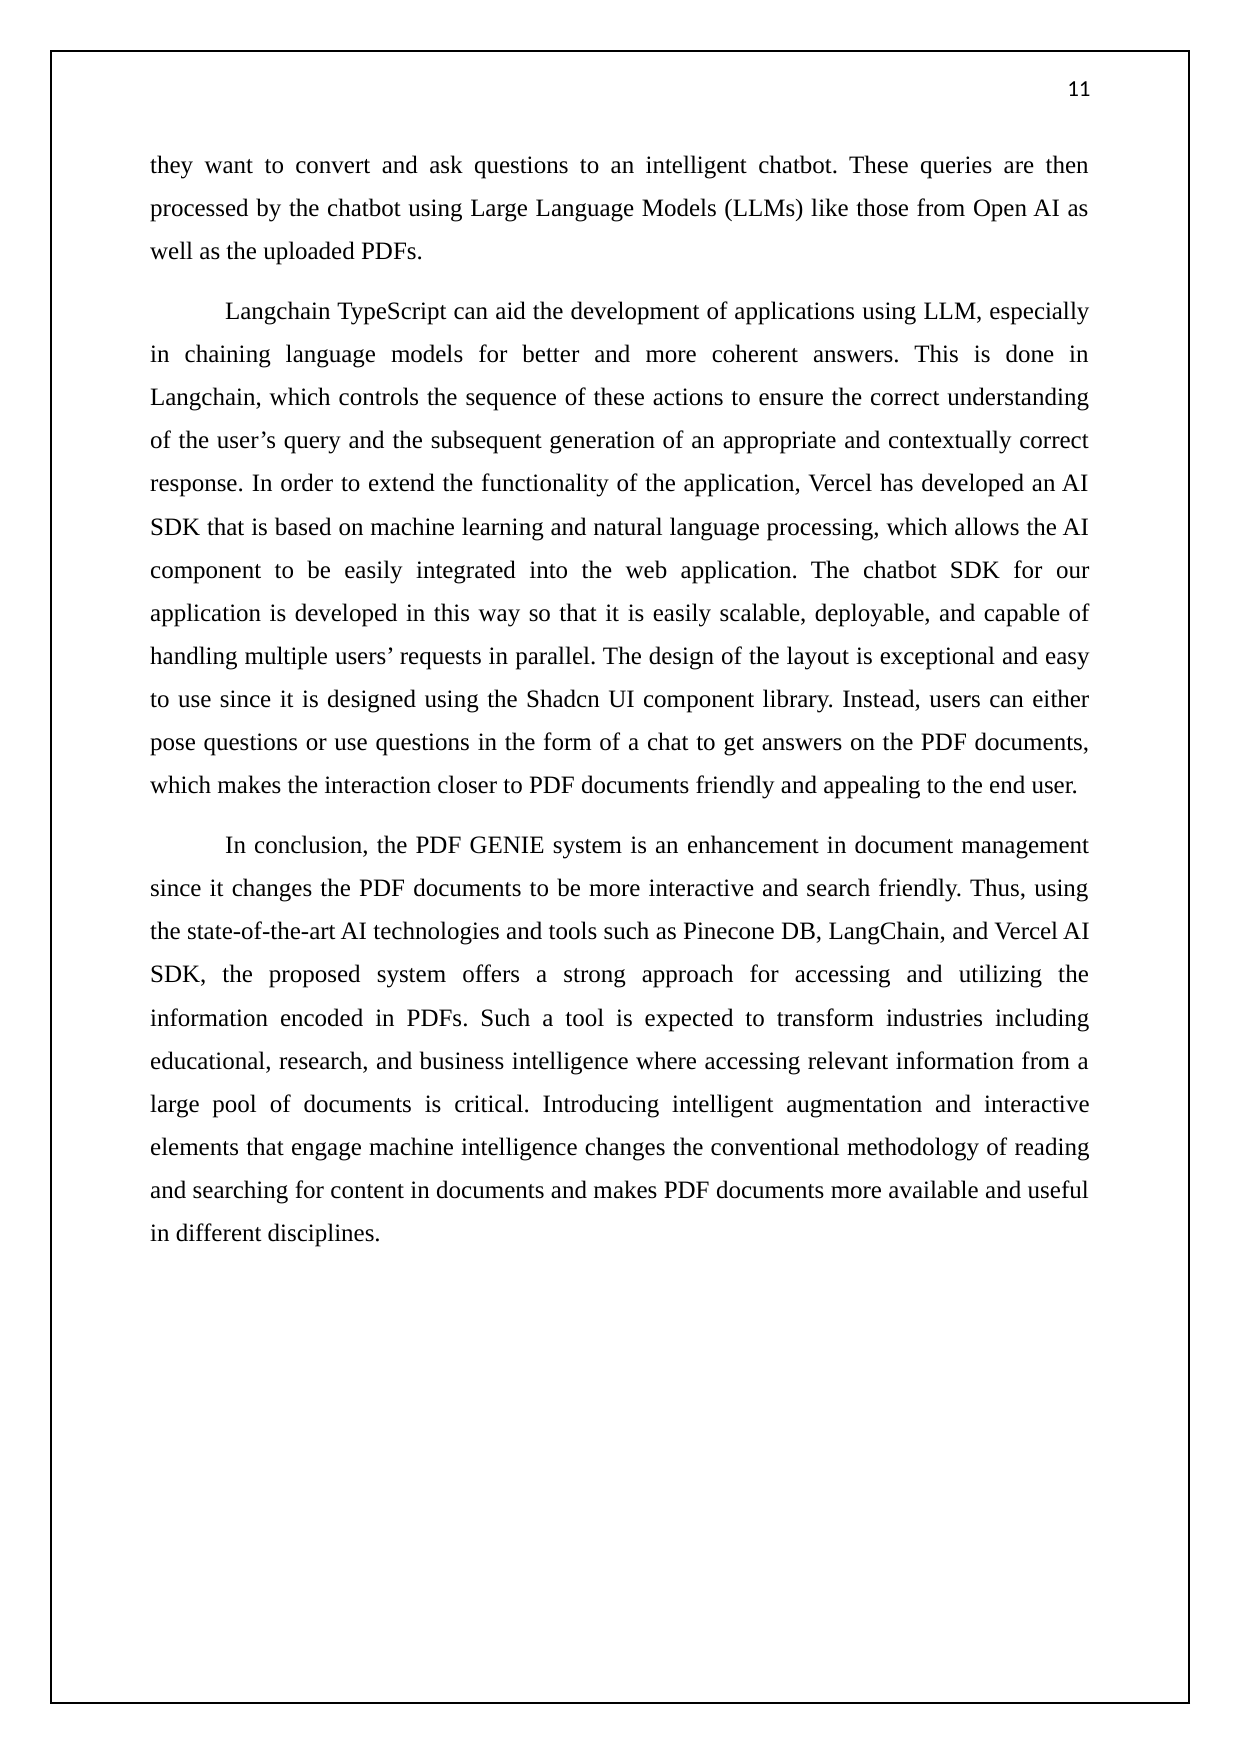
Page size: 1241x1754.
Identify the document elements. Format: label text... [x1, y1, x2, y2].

text In conclusion, the PDF GENIE system is an enhancement in document management since it changes the PDF documents to be more interactive and search friendly. Thus, using the state-of-the-art AI technologies and tools such as Pinecone DB, LangChain, and Vercel AI SDK, the proposed system offers a strong approach for accessing and utilizing the information encoded in PDFs. Such a tool is expected to transform industries including educational, research, and business intelligence where accessing relevant information from a large pool of documents is critical. Introducing intelligent augmentation and interactive elements that engage machine intelligence changes the conventional methodology of reading and searching for content in documents and makes PDF documents more available and useful in different disciplines. [150, 830, 1090, 1247]
text Langchain TypeScript can aid the development of applications using LLM, especially in chaining language models for better and more coherent answers. This is done in Langchain, which controls the sequence of these actions to ensure the correct understanding of the user’s query and the subsequent generation of an appropriate and contextually correct response. In order to extend the functionality of the application, Vercel has developed an AI SDK that is based on machine learning and natural language processing, which allows the AI component to be easily integrated into the web application. The chatbot SDK for our application is developed in this way so that it is easily scalable, deployable, and capable of handling multiple users’ requests in parallel. The design of the layout is exceptional and easy to use since it is designed using the Shadcn UI component library. Instead, users can either pose questions or use questions in the form of a chat to get answers on the PDF documents, which makes the interaction closer to PDF documents friendly and appealing to the end user. [150, 296, 1090, 799]
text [150, 150, 1090, 265]
